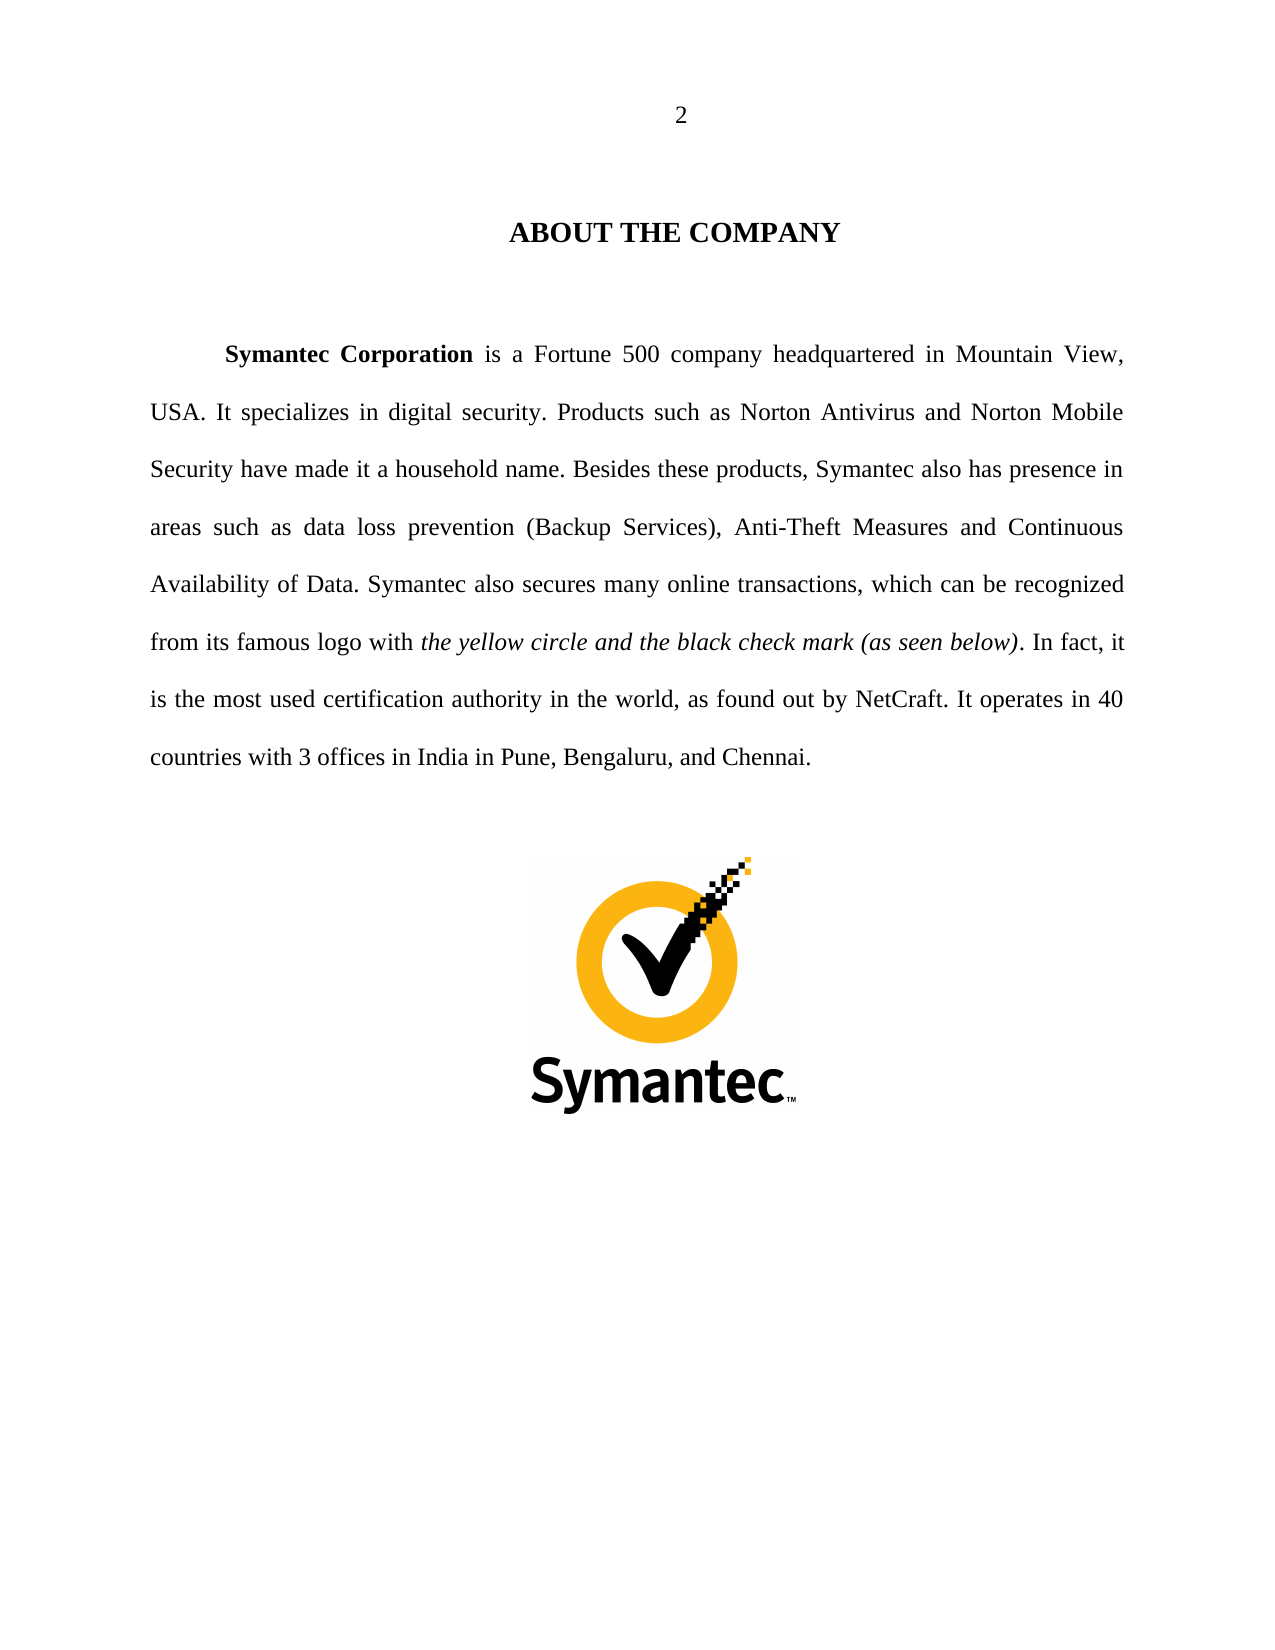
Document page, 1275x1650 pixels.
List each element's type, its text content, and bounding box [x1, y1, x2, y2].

subtitle ABOUT THE COMPANY [150, 215, 1125, 248]
picture [531, 857, 796, 1114]
text Symantec Corporation is a Fortune 500 company headquartered in Mountain View, USA. It specializes in digital security. Products such as Norton Antivirus and Norton Mobile Security have made it a household name. Besides these products, Symantec also has presence in areas such as data loss prevention (Backup Services), Anti-Theft Measures and Continuous Availability of Data. Symantec also secures many online transactions, which can be recognized from its famous logo with the yellow circle and the black check mark (as seen below). In fact, it is the most used certification authority in the world, as found out by NetCraft. It operates in 40 countries with 3 offices in India in Pune, Bengaluru, and Chennai. [150, 339, 1125, 771]
